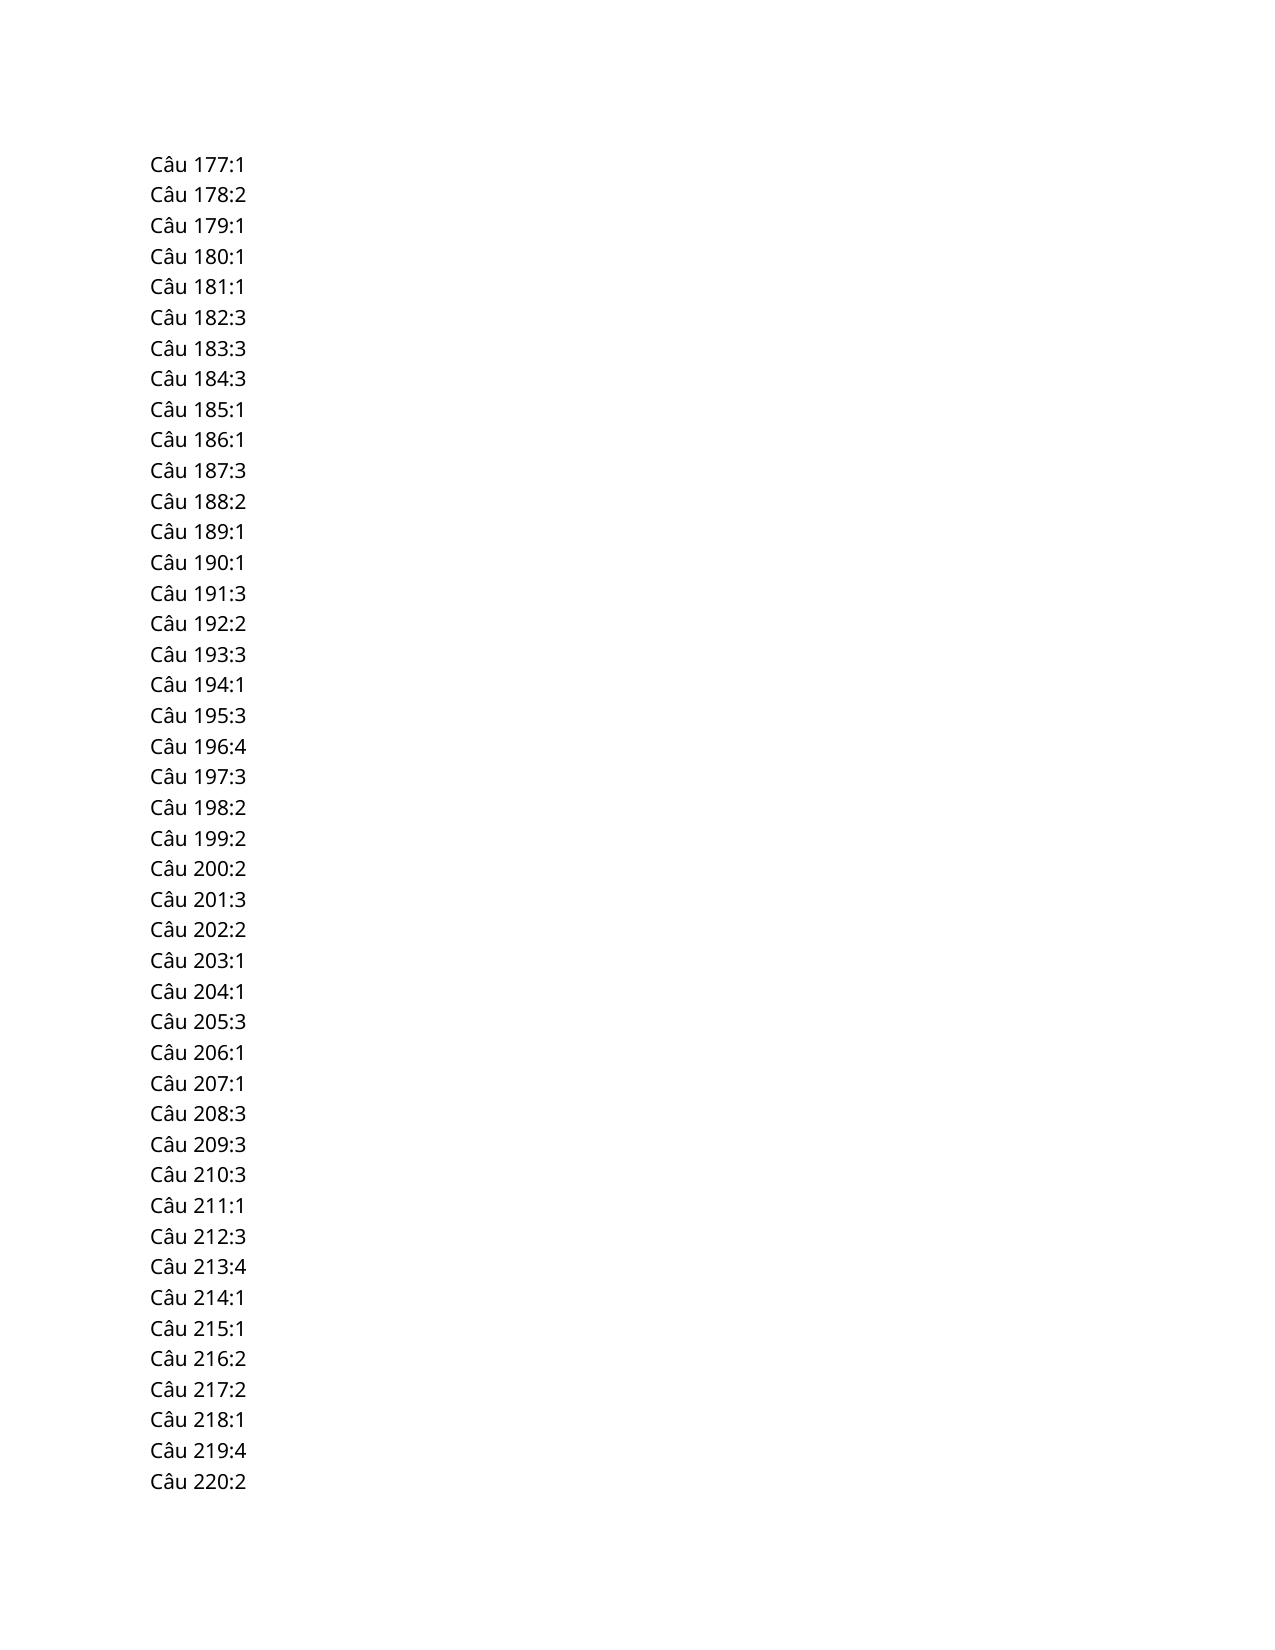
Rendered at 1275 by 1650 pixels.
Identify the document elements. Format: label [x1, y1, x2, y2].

text [150, 150, 1125, 1495]
